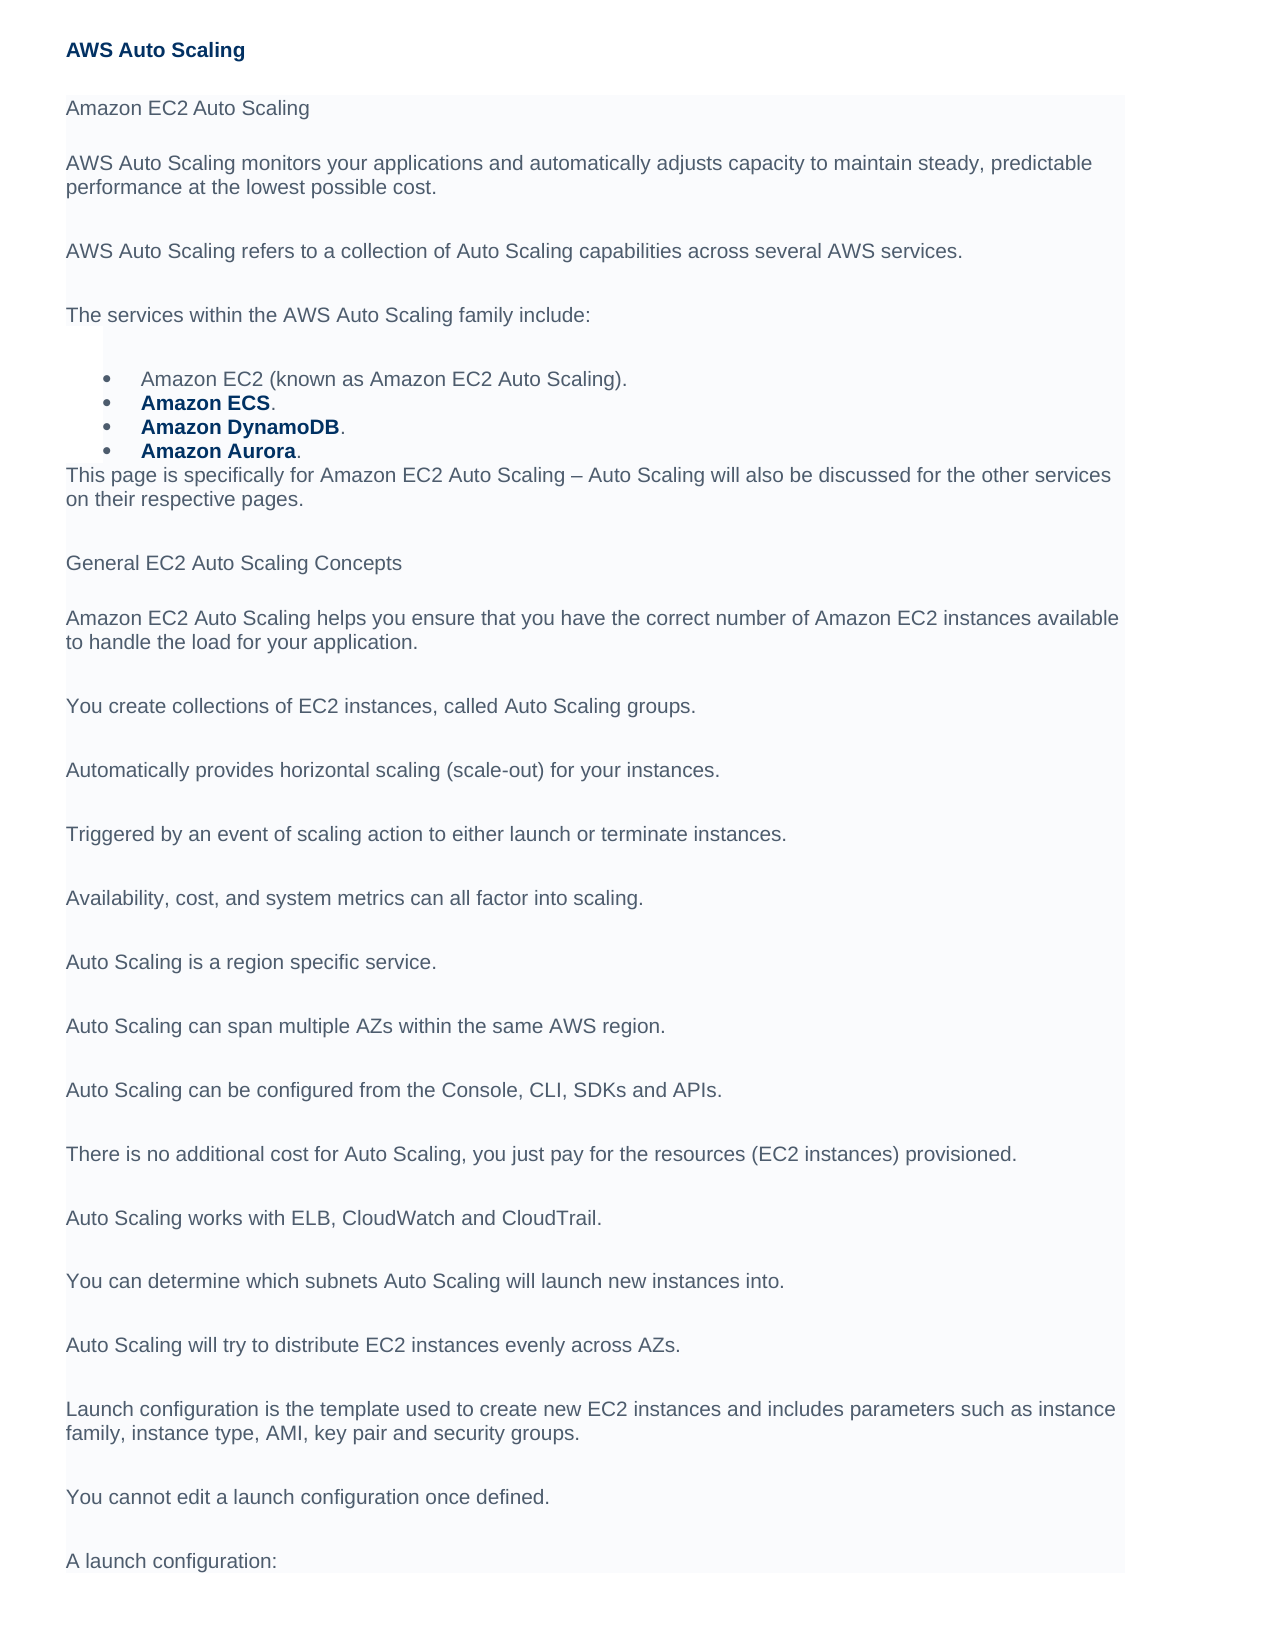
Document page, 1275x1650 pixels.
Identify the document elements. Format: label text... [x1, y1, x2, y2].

text Amazon EC2 Auto Scaling [66, 95, 1125, 119]
list Amazon DynamoDB. [103, 414, 1125, 439]
text You can determine which subnets Auto Scaling will launch new instances into. [66, 1269, 1125, 1293]
text Launch configuration is the template used to create new EC2 instances and includes parameters such as instance family, instance type, AMI, key pair and security groups. [66, 1397, 1125, 1445]
text Auto Scaling can span multiple AZs within the same AWS region. [66, 1013, 1125, 1037]
text Auto Scaling can be configured from the Console, CLI, SDKs and APIs. [66, 1077, 1125, 1101]
text Auto Scaling will try to distribute EC2 instances evenly across AZs. [66, 1333, 1125, 1357]
text AWS Auto Scaling [66, 37, 1125, 61]
text This page is specifically for Amazon EC2 Auto Scaling – Auto Scaling will also be discussed for the other services on their respective pages. [66, 463, 1125, 511]
text You create collections of EC2 instances, called Auto Scaling groups. [66, 694, 1125, 718]
text Auto Scaling works with ELB, CloudWatch and CloudTrail. [66, 1205, 1125, 1229]
text Availability, cost, and system metrics can all factor into scaling. [66, 886, 1125, 909]
text Automatically provides horizontal scaling (scale-out) for your instances. [66, 758, 1125, 782]
text There is no additional cost for Auto Scaling, you just pay for the resources (EC2 instances) provisioned. [66, 1141, 1125, 1165]
text Triggered by an event of scaling action to either launch or terminate instances. [66, 822, 1125, 846]
list Amazon ECS. [103, 391, 1125, 414]
list Amazon Aurora. [103, 439, 1125, 463]
text The services within the AWS Auto Scaling family include: [66, 302, 1125, 326]
text You cannot edit a launch configuration once defined. [66, 1485, 1125, 1509]
list Amazon EC2 (known as Amazon EC2 Auto Scaling). [103, 366, 1125, 391]
text AWS Auto Scaling refers to a collection of Auto Scaling capabilities across several AWS services. [66, 238, 1125, 262]
text AWS Auto Scaling monitors your applications and automatically adjusts capacity to maintain steady, predictable performance at the lowest possible cost. [66, 151, 1125, 198]
text A launch configuration: [66, 1549, 1125, 1573]
text Auto Scaling is a region specific service. [66, 949, 1125, 973]
text General EC2 Auto Scaling Concepts [66, 551, 1125, 574]
text Amazon EC2 Auto Scaling helps you ensure that you have the correct number of Amazon EC2 instances available to handle the load for your application. [66, 606, 1125, 654]
